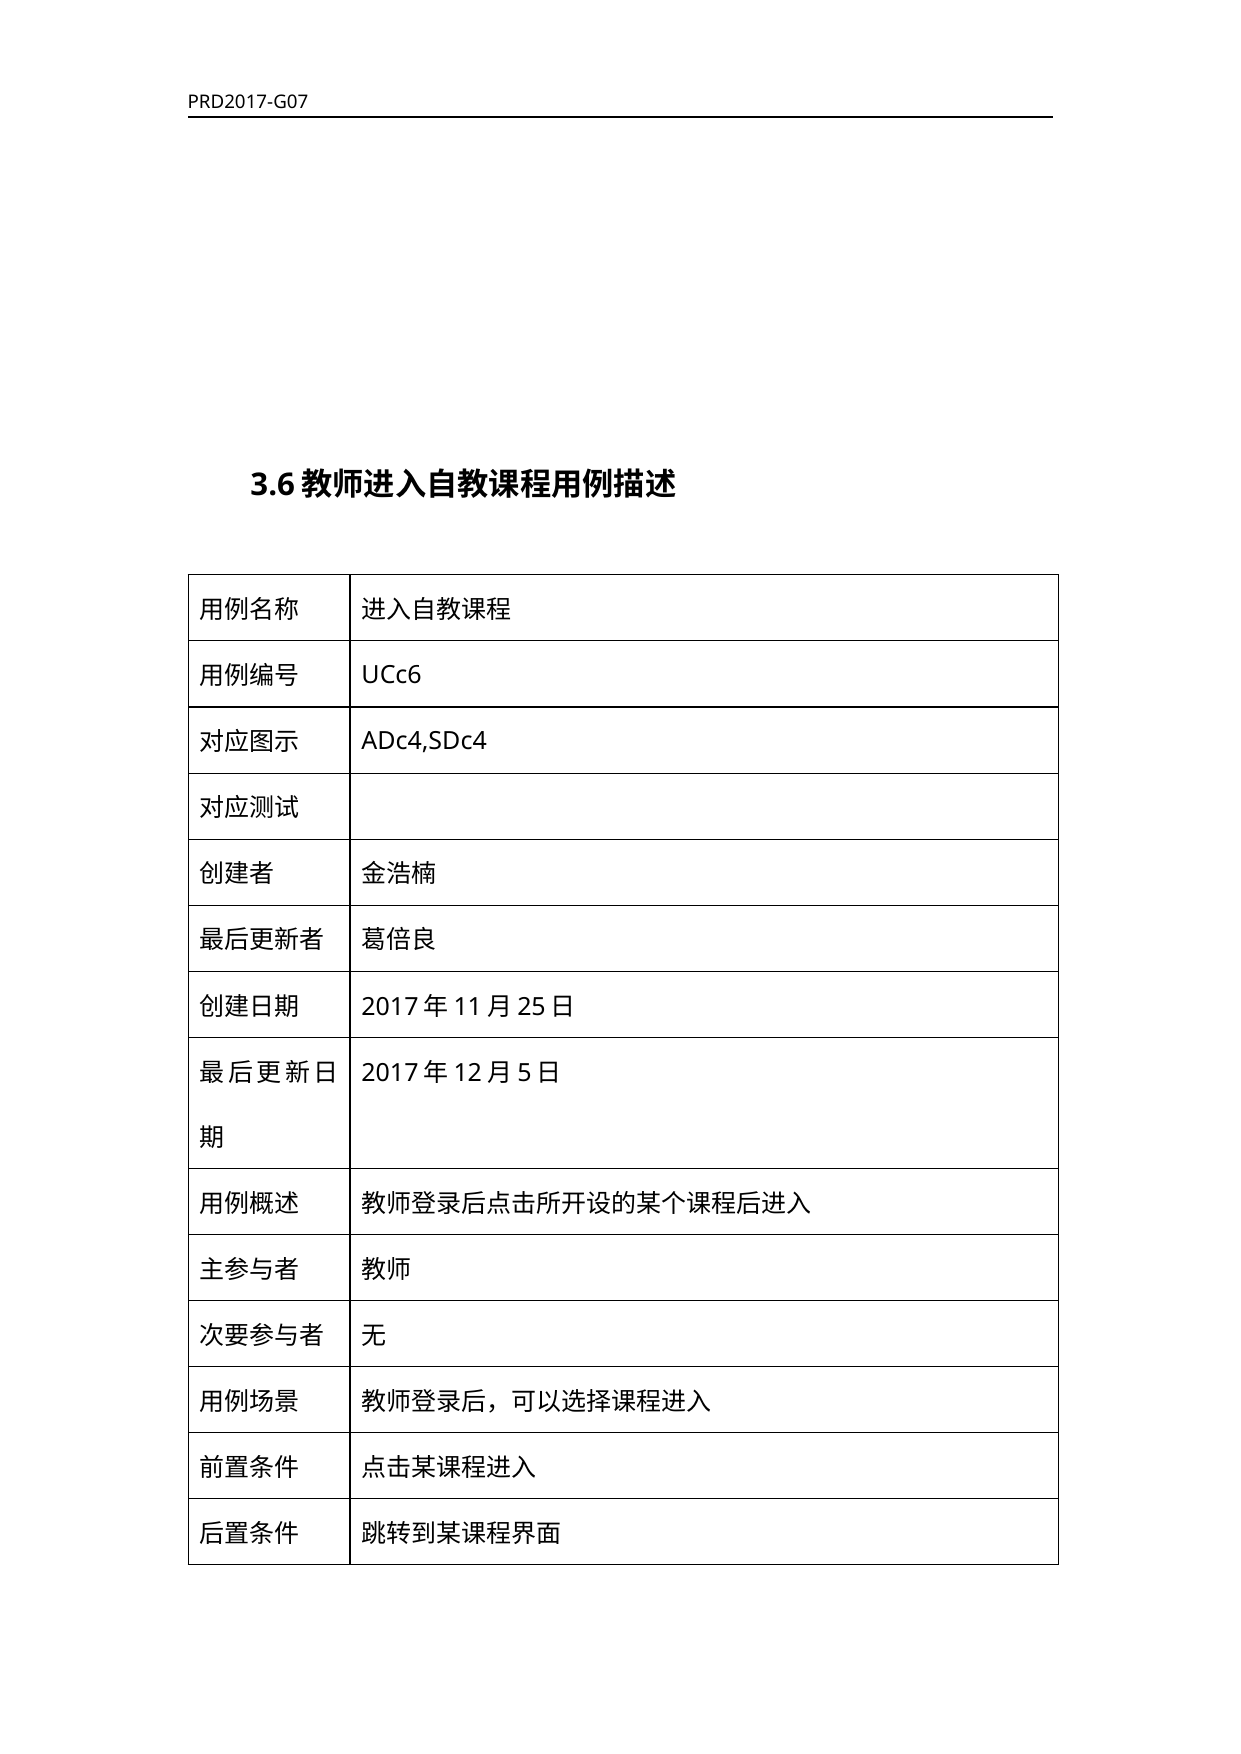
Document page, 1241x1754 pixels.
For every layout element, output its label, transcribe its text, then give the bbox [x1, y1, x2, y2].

table_cell 教师 [351, 1235, 1058, 1300]
table_cell 次要参与者 [189, 1301, 349, 1366]
table_cell 对应测试 [189, 774, 349, 838]
table_cell 2017年12月5日 [351, 1038, 1058, 1168]
table_cell 葛倍良 [351, 906, 1058, 971]
table_cell 主参与者 [189, 1235, 349, 1300]
table_cell 用例概述 [189, 1169, 349, 1234]
table_cell UCc6 [351, 641, 1058, 706]
table_cell 最后更新日期 [189, 1038, 349, 1168]
table_header 用例名称 [189, 575, 349, 640]
table_cell 创建者 [189, 840, 349, 904]
table_cell 用例场景 [189, 1367, 349, 1432]
table_cell 金浩楠 [351, 840, 1058, 904]
table_cell 点击某课程进入 [351, 1433, 1058, 1498]
table_cell 最后更新者 [189, 906, 349, 971]
table_cell 教师登录后点击所开设的某个课程后进入 [351, 1169, 1058, 1234]
table_cell 前置条件 [189, 1433, 349, 1498]
table_cell 无 [351, 1301, 1058, 1366]
table_cell ADc4,SDc4 [351, 708, 1058, 772]
table_cell 用例编号 [189, 641, 349, 706]
table_cell [351, 774, 1058, 838]
subtitle 3.6教师进入自教课程用例描述 [187, 449, 1053, 514]
table_header 进入自教课程 [351, 575, 1058, 640]
table_cell 创建日期 [189, 972, 349, 1037]
table_cell 跳转到某课程界面 [351, 1499, 1058, 1564]
table_cell 教师登录后，可以选择课程进入 [351, 1367, 1058, 1432]
table_cell 2017年11月25日 [351, 972, 1058, 1037]
table_cell 对应图示 [189, 708, 349, 772]
table_cell 后置条件 [189, 1499, 349, 1564]
